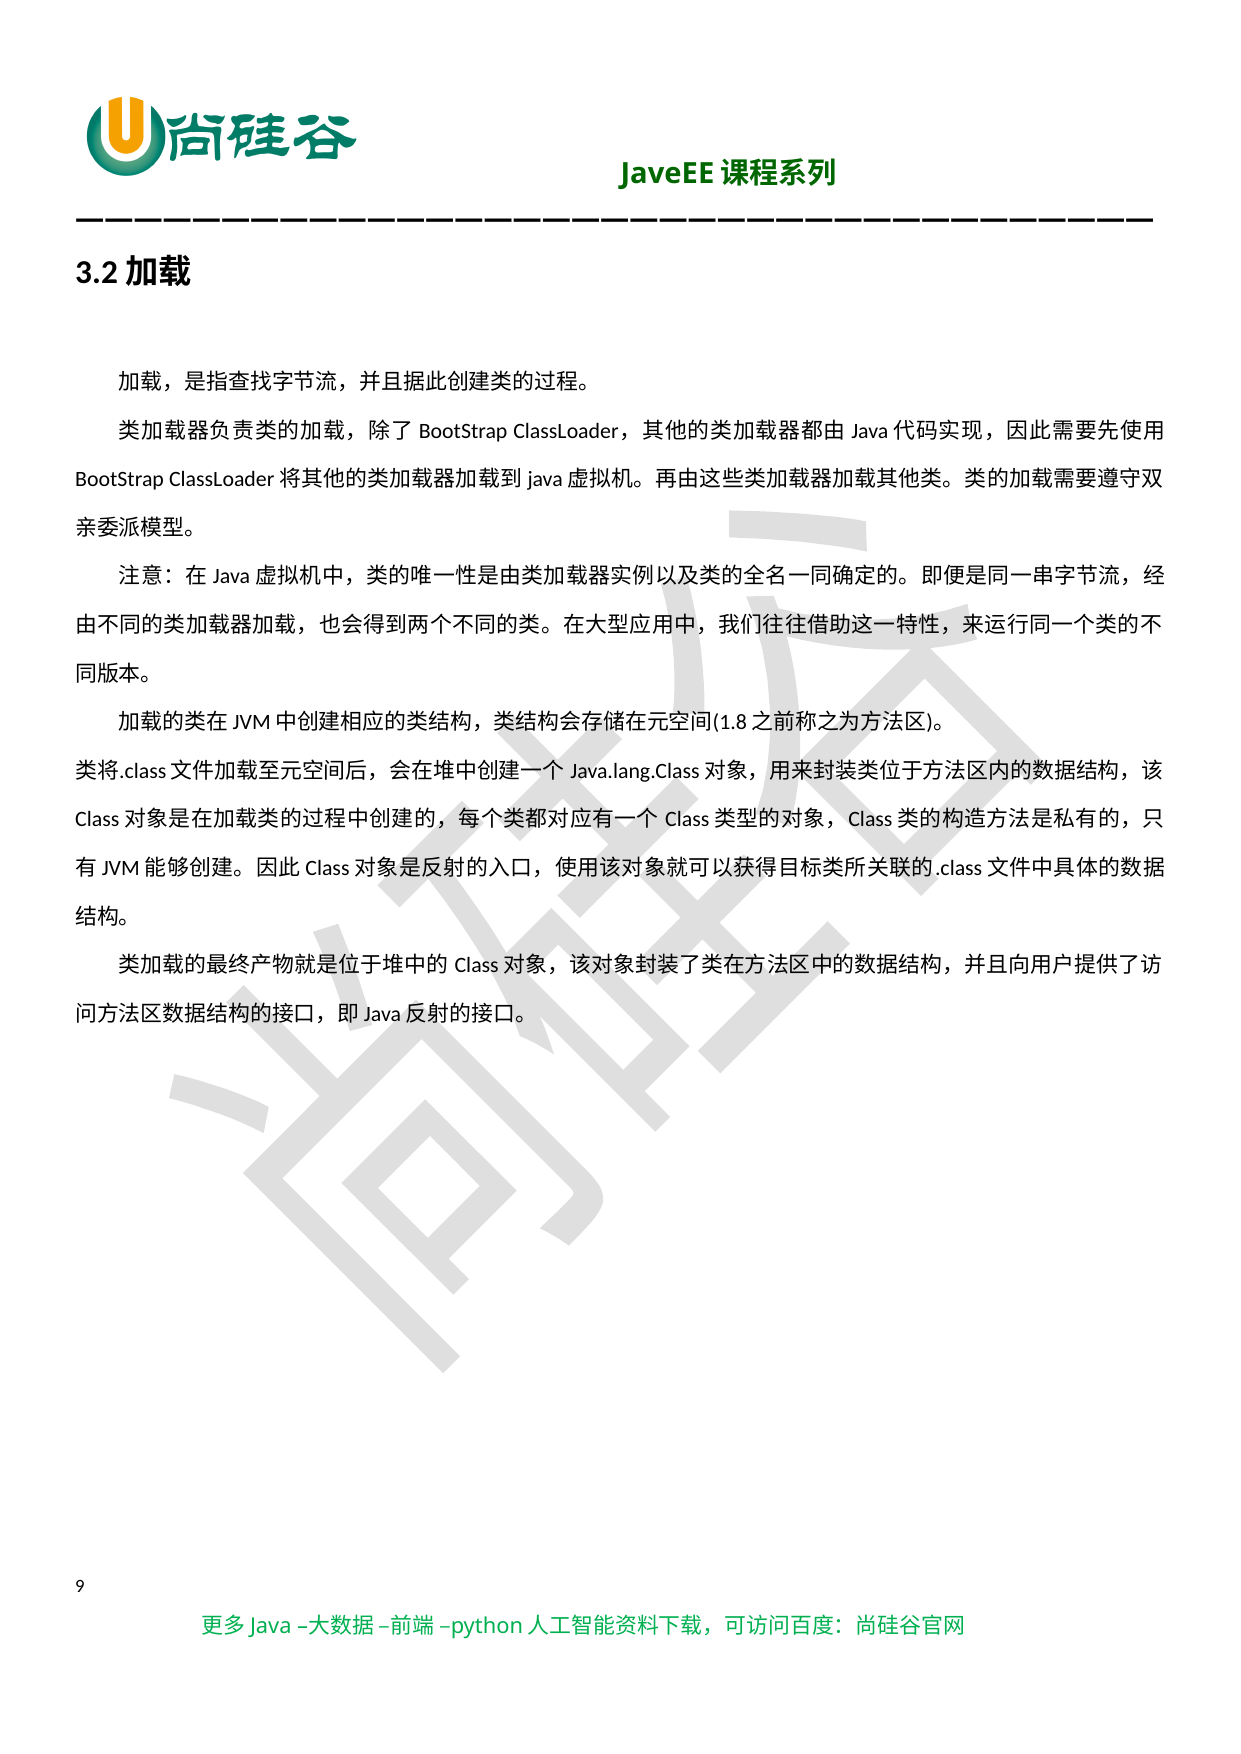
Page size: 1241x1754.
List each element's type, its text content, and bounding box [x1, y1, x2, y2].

subtitle 3.2 加载 [75, 237, 1165, 302]
text 类加载的最终产物就是位于堆中的Class对象，该对象封装了类在方法区中的数据结构，并且向用户提供了访问方法区数据结构的接口，即Java反射的接口。 [75, 947, 1165, 1028]
text 类加载器负责类的加载，除了BootStrap ClassLoader，其他的类加载器都由Java代码实现，因此需要先使用BootStrap ClassLoader将其他的类加载器加载到java虚拟机。再由这些类加载器加载其他类。类的加载需要遵守双亲委派模型。 [75, 412, 1165, 542]
text 加载，是指查找字节流，并且据此创建类的过程。 [75, 364, 1165, 396]
picture [75, 88, 363, 184]
text 加载的类在JVM中创建相应的类结构，类结构会存储在元空间(1.8之前称之为方法区)。 [75, 704, 1165, 736]
text 注意：在 Java 虚拟机中，类的唯一性是由类加载器实例以及类的全名一同确定的。即便是同一串字节流，经由不同的类加载器加载，也会得到两个不同的类。在大型应用中，我们往往借助这一特性，来运行同一个类的不同版本。 [75, 558, 1165, 688]
text 类将.class文件加载至元空间后，会在堆中创建一个Java.lang.Class对象，用来封装类位于方法区内的数据结构，该Class对象是在加载类的过程中创建的，每个类都对应有一个Class类型的对象，Class类的构造方法是私有的，只有JVM能够创建。因此Class对象是反射的入口，使用该对象就可以获得目标类所关联的.class文件中具体的数据结构。 [75, 752, 1165, 931]
